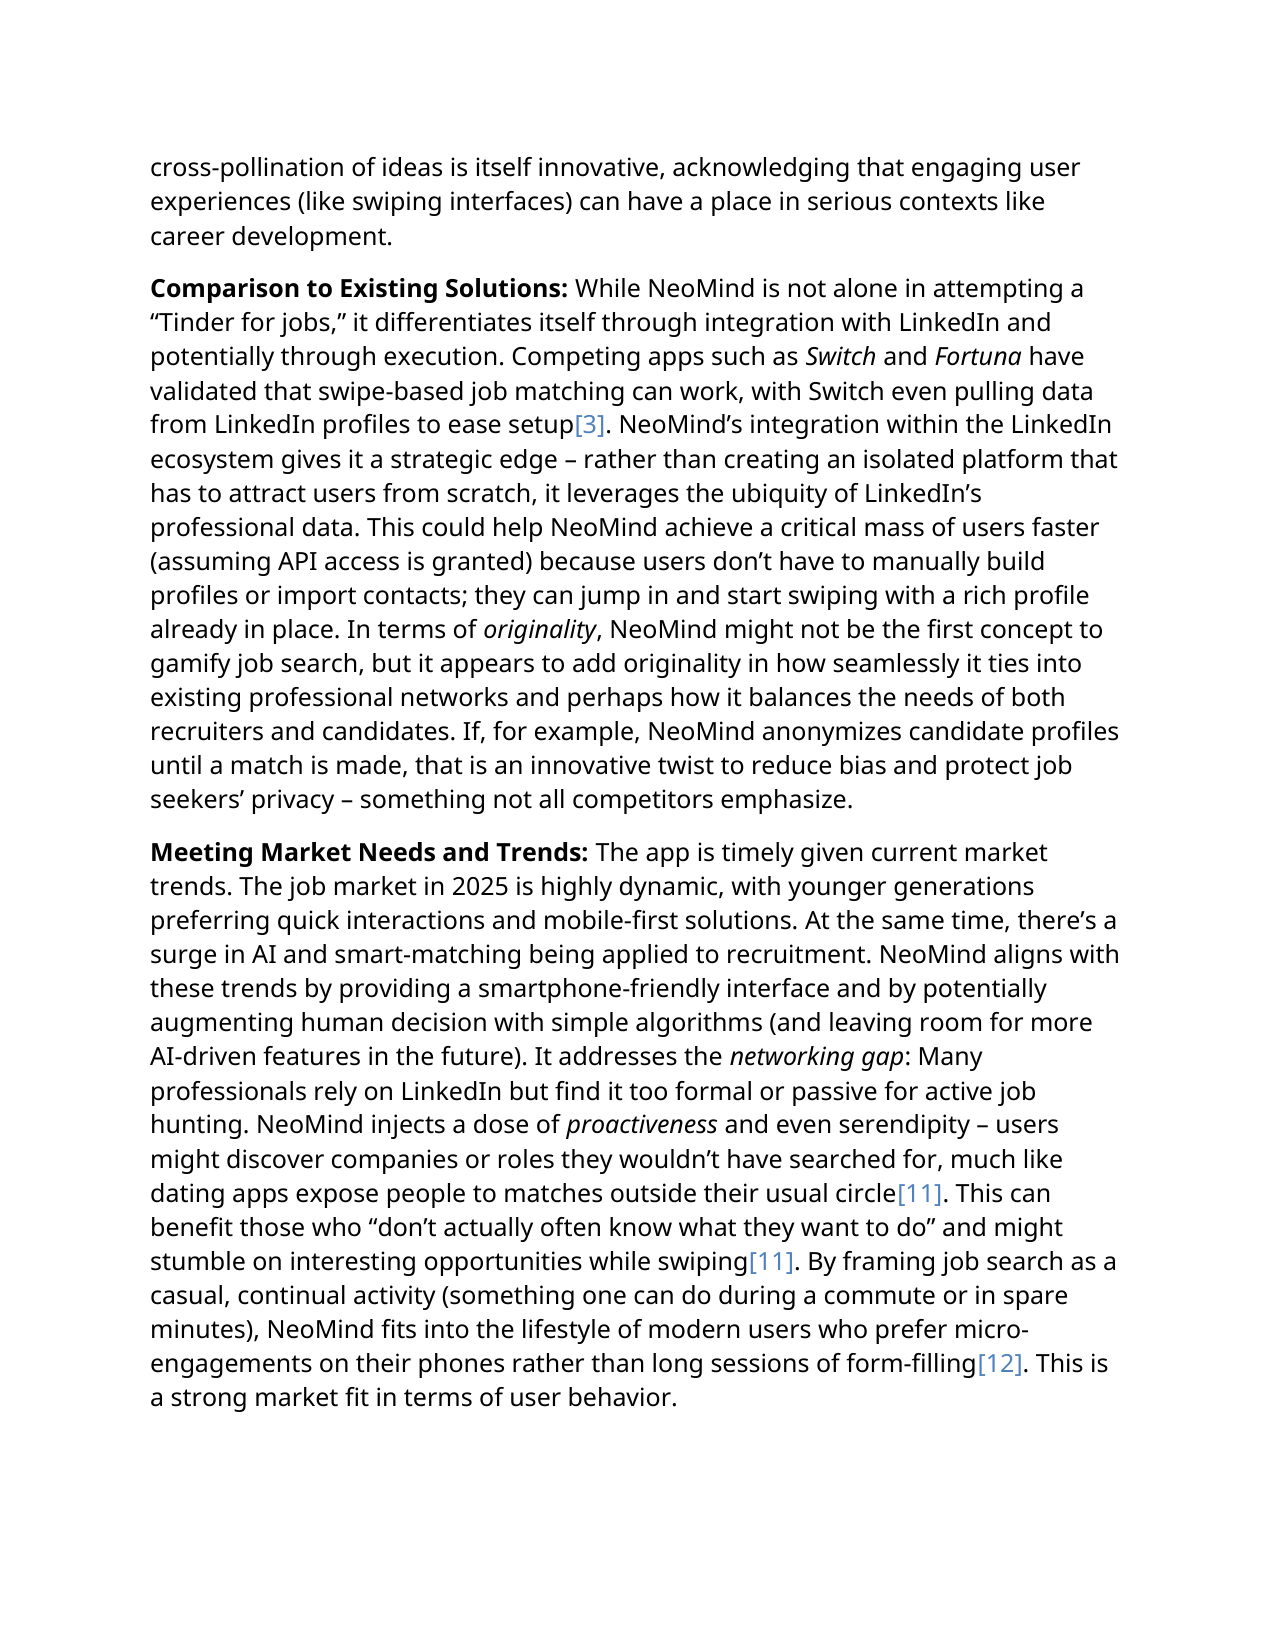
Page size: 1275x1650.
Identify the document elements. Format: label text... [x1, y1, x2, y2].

text Comparison to Existing Solutions: While NeoMind is not alone in attempting a “Tinder for jobs,” it differentiates itself through integration with LinkedIn and potentially through execution. Competing apps such as Switch and Fortuna have validated that swipe-based job matching can work, with Switch even pulling data from LinkedIn profiles to ease setup[3]. NeoMind’s integration within the LinkedIn ecosystem gives it a strategic edge – rather than creating an isolated platform that has to attract users from scratch, it leverages the ubiquity of LinkedIn’s professional data. This could help NeoMind achieve a critical mass of users faster (assuming API access is granted) because users don’t have to manually build profiles or import contacts; they can jump in and start swiping with a rich profile already in place. In terms of originality, NeoMind might not be the first concept to gamify job search, but it appears to add originality in how seamlessly it ties into existing professional networks and perhaps how it balances the needs of both recruiters and candidates. If, for example, NeoMind anonymizes candidate profiles until a match is made, that is an innovative twist to reduce bias and protect job seekers’ privacy – something not all competitors emphasize. [150, 271, 1125, 816]
text Meeting Market Needs and Trends: The app is timely given current market trends. The job market in 2025 is highly dynamic, with younger generations preferring quick interactions and mobile-first solutions. At the same time, there’s a surge in AI and smart-matching being applied to recruitment. NeoMind aligns with these trends by providing a smartphone-friendly interface and by potentially augmenting human decision with simple algorithms (and leaving room for more AI-driven features in the future). It addresses the networking gap: Many professionals rely on LinkedIn but find it too formal or passive for active job hunting. NeoMind injects a dose of proactiveness and even serendipity – users might discover companies or roles they wouldn’t have searched for, much like dating apps expose people to matches outside their usual circle[11]. This can benefit those who “don’t actually often know what they want to do” and might stumble on interesting opportunities while swiping[11]. By framing job search as a casual, continual activity (something one can do during a commute or in spare minutes), NeoMind fits into the lifestyle of modern users who prefer micro-engagements on their phones rather than long sessions of form-filling[12]. This is a strong market fit in terms of user behavior. [150, 835, 1125, 1414]
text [150, 150, 1125, 252]
